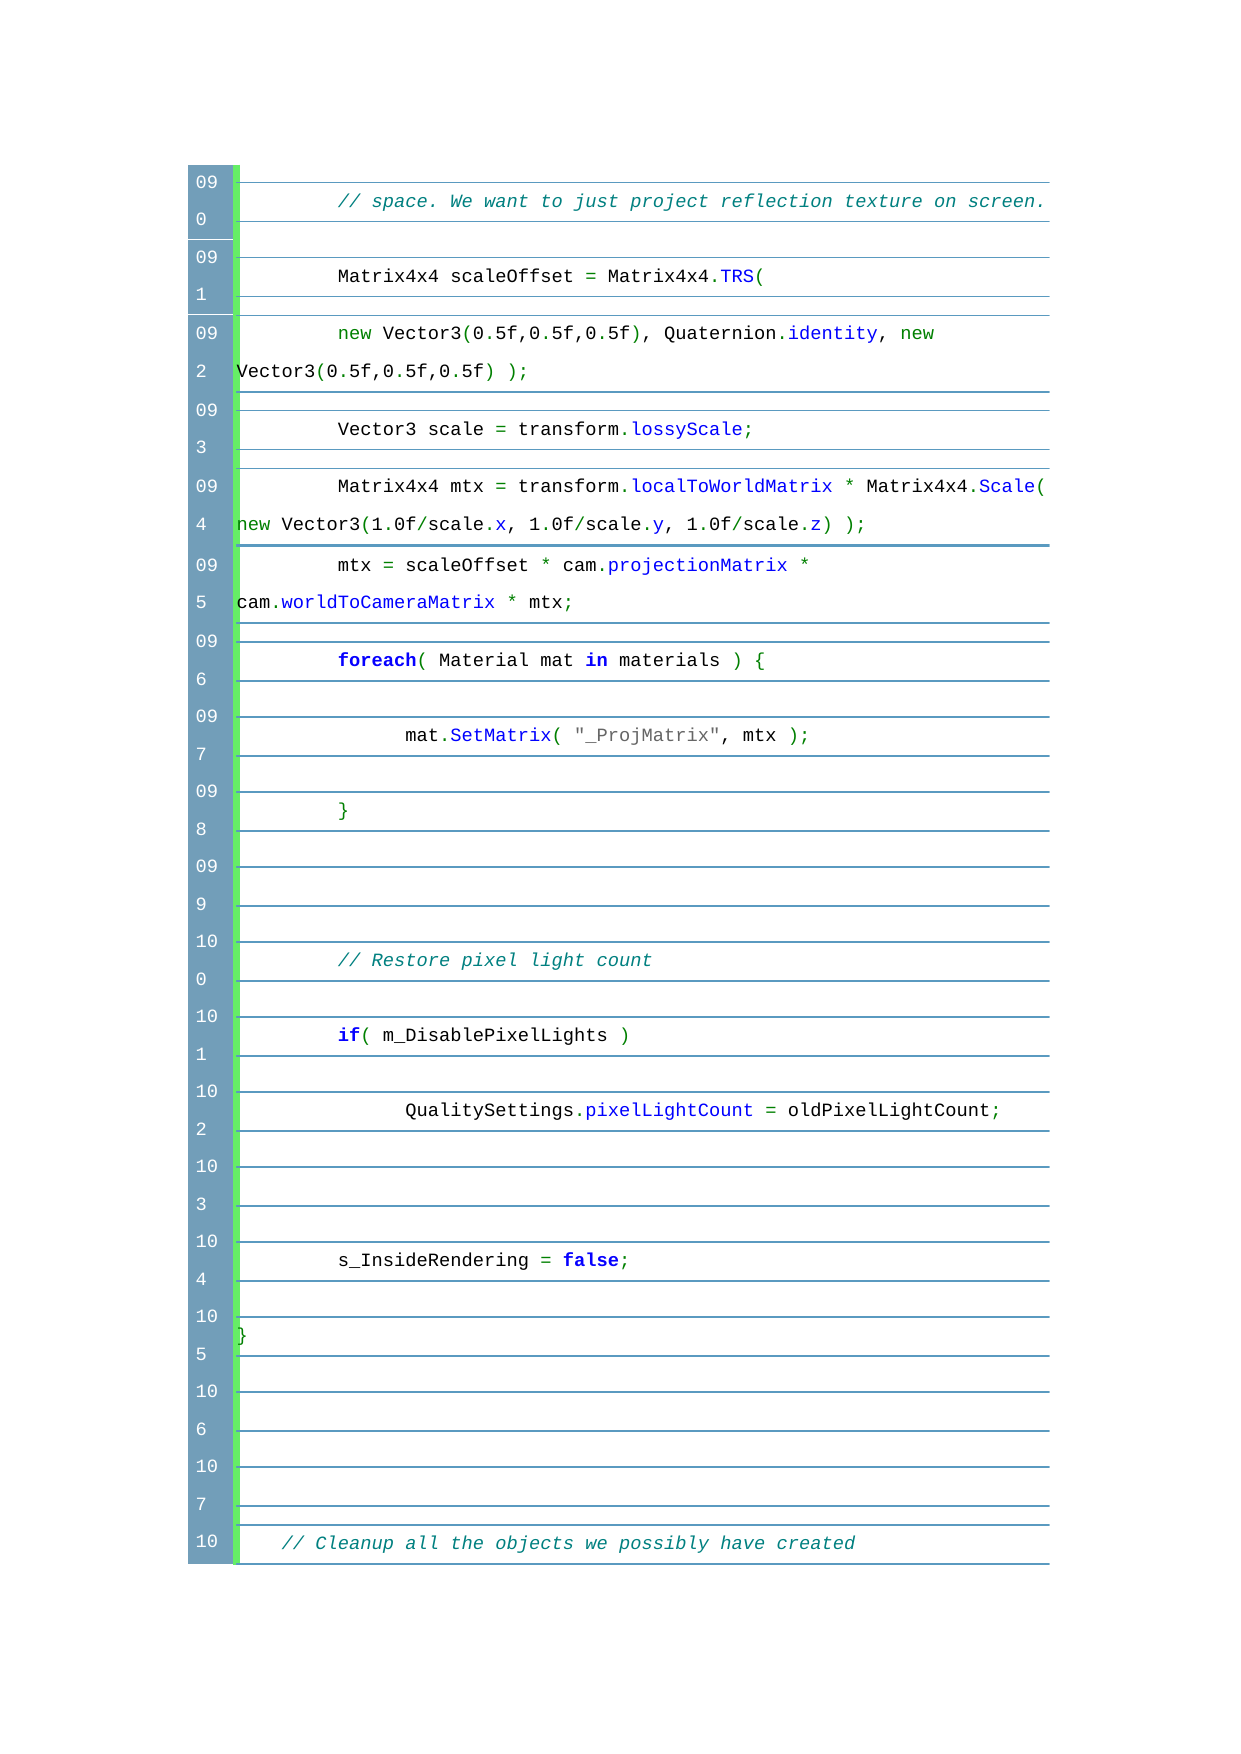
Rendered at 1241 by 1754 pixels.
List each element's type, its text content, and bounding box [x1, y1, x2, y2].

table_cell 104 [188, 1224, 233, 1299]
table_cell new Vector3(0.5f,0.5f,0.5f), Quaternion.identity, new Vector3(0.5f,0.5f,0.5f) ); [240, 315, 1053, 393]
table_cell Vector3 scale = transform.lossyScale; [240, 393, 1053, 468]
table_cell 106 [188, 1374, 233, 1449]
table_cell // space. We want to just project reflection texture on screen. [240, 165, 1053, 239]
table_cell 099 [188, 849, 233, 924]
table_cell [240, 1374, 1053, 1449]
table_cell 093 [188, 393, 233, 468]
table_cell 100 [188, 924, 233, 999]
table_cell 098 [188, 774, 233, 849]
table_cell 097 [188, 699, 233, 774]
table_cell } [240, 1299, 1053, 1374]
table_cell 105 [188, 1299, 233, 1374]
table_cell [240, 849, 1053, 924]
table_cell if( m_DisablePixelLights ) [240, 999, 1053, 1074]
table_cell foreach( Material mat in materials ) { [240, 624, 1053, 699]
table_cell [240, 1524, 1053, 1564]
table_cell s_InsideRendering = false; [240, 1224, 1053, 1299]
table_cell mat.SetMatrix( "_ProjMatrix", mtx ); [240, 699, 1053, 774]
table_cell 101 [188, 999, 233, 1074]
table_cell 096 [188, 624, 233, 699]
table_cell 092 [188, 315, 233, 393]
table_cell Matrix4x4 scaleOffset = Matrix4x4.TRS( [240, 240, 1053, 314]
table_cell mtx = scaleOffset * cam.projectionMatrix * cam.worldToCameraMatrix * mtx; [240, 546, 1053, 624]
table_cell [240, 1149, 1053, 1224]
table_cell 095 [188, 546, 233, 624]
table_cell 107 [188, 1449, 233, 1524]
table_cell QualitySettings.pixelLightCount = oldPixelLightCount; [240, 1074, 1053, 1149]
table_cell 102 [188, 1074, 233, 1149]
table_cell 108 [188, 1524, 233, 1564]
table_cell } [240, 774, 1053, 849]
table_cell 094 [188, 468, 233, 546]
table_cell 091 [188, 240, 233, 314]
table_cell 103 [188, 1149, 233, 1224]
table_cell [240, 1449, 1053, 1524]
table_cell Matrix4x4 mtx = transform.localToWorldMatrix * Matrix4x4.Scale( new Vector3(1.0f/scale.x, 1.0f/scale.y, 1.0f/scale.z) ); [240, 468, 1053, 546]
table_cell 090 [188, 165, 233, 239]
table_cell // Restore pixel light count [240, 924, 1053, 999]
